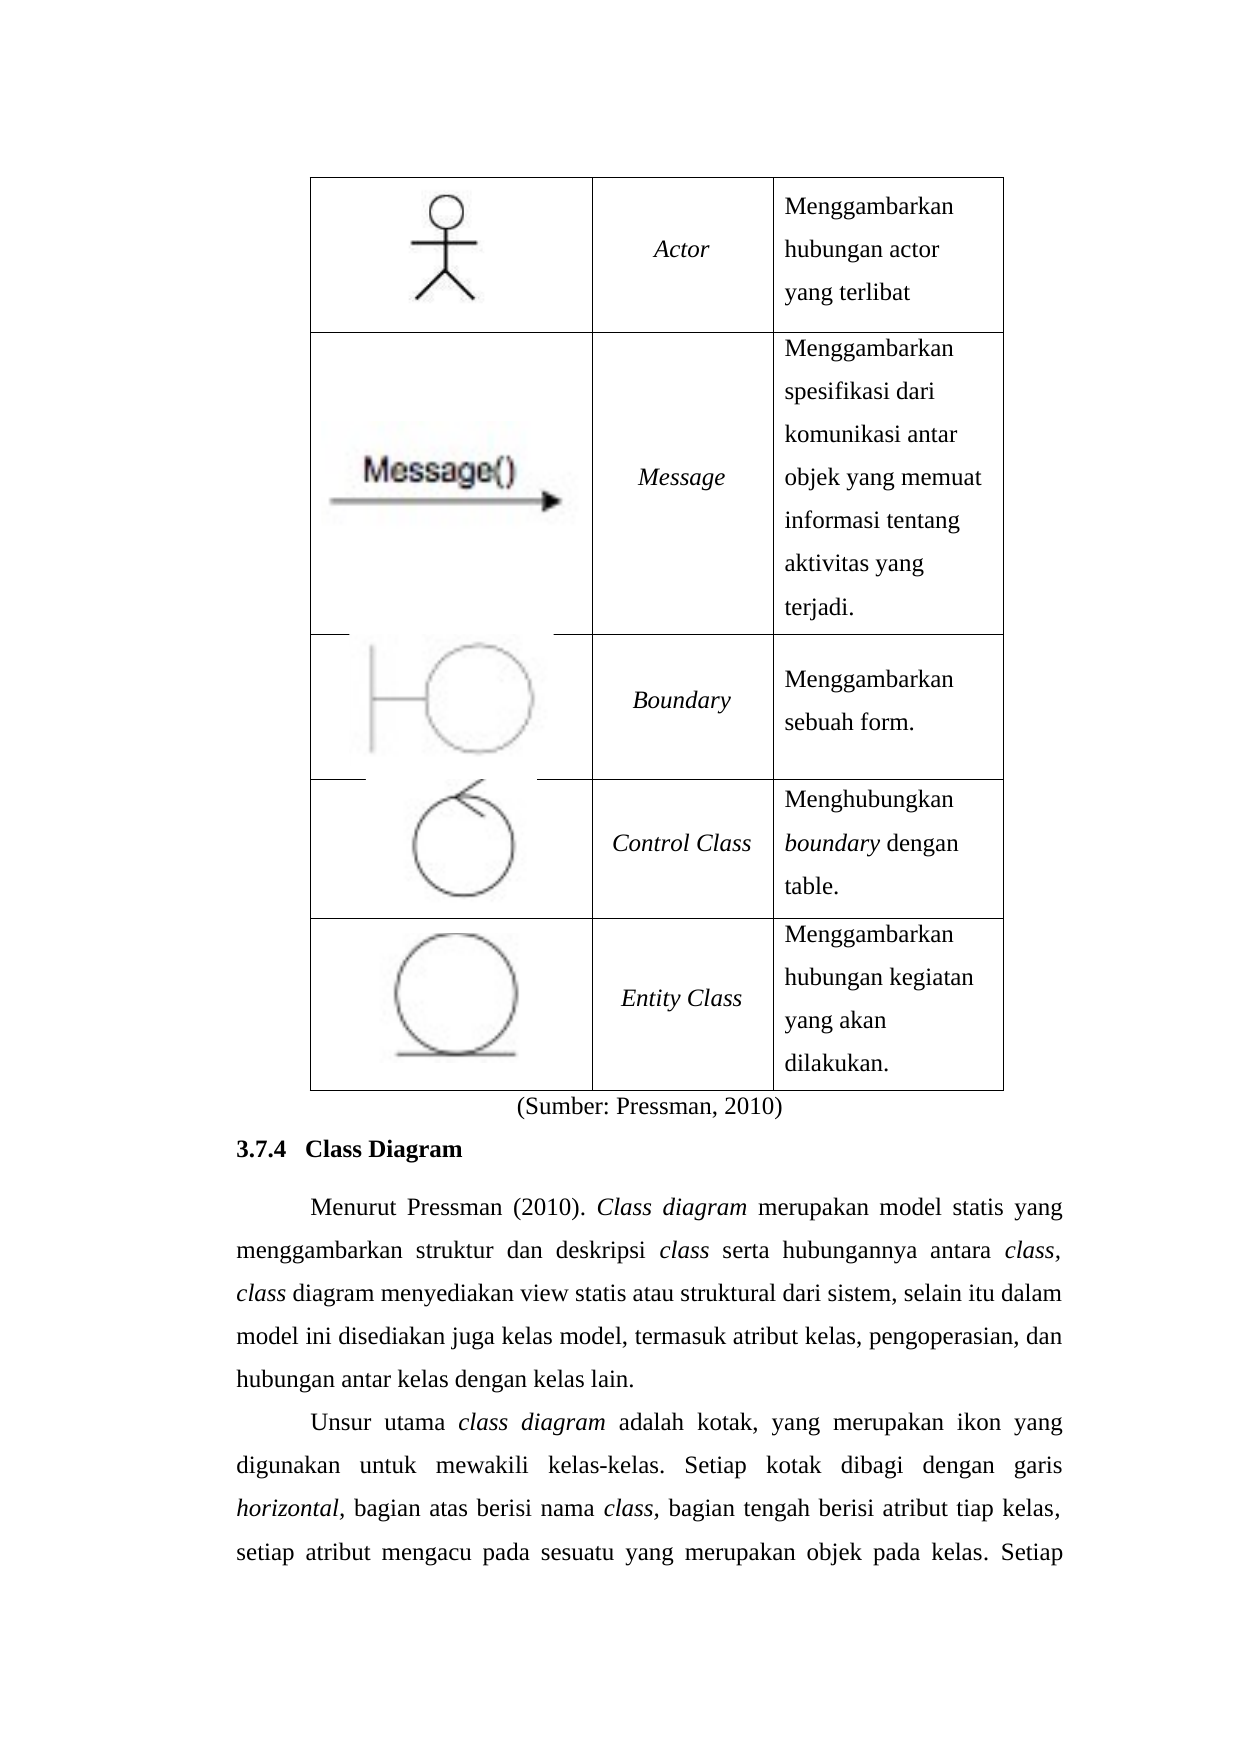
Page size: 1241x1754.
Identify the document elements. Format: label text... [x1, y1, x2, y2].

picture [349, 634, 554, 766]
table_cell Menggambarkan hubungan actor yang terlibat [774, 178, 1003, 332]
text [236, 1407, 1063, 1565]
text (Sumber: Pressman, 2010) [236, 1091, 1063, 1120]
table_cell [311, 333, 592, 633]
table_cell [311, 635, 592, 778]
table_cell Control Class [593, 780, 773, 918]
table_cell Boundary [593, 635, 773, 778]
table_cell Actor [593, 178, 773, 332]
table_cell [311, 919, 592, 1090]
picture [334, 178, 569, 319]
picture [365, 779, 537, 905]
table_cell [311, 178, 592, 332]
picture [321, 421, 582, 532]
table_cell Entity Class [593, 919, 773, 1090]
table_cell Menggambarkan hubungan kegiatan yang akan dilakukan. [774, 919, 1003, 1090]
text Menurut Pressman (2010). Class diagram merupakan model statis yang menggambarkan struktur dan deskripsi class serta hubungannya antara class, class diagram menyediakan view statis atau struktural dari sistem, selain itu dalam model ini disediakan juga kelas model, termasuk atribut kelas, pengoperasian, dan hubungan antar kelas dengan kelas lain. [236, 1192, 1063, 1393]
text 3.7.4 Class Diagram [236, 1134, 1063, 1163]
table_cell Message [593, 333, 773, 633]
table_cell Menggambarkan spesifikasi dari komunikasi antar objek yang memuat informasi tentang aktivitas yang terjadi. [774, 333, 1003, 633]
table_cell [311, 780, 592, 918]
table_cell Menghubungkan boundary dengan table. [774, 780, 1003, 918]
picture [358, 933, 545, 1063]
table_cell Menggambarkan sebuah form. [774, 635, 1003, 778]
